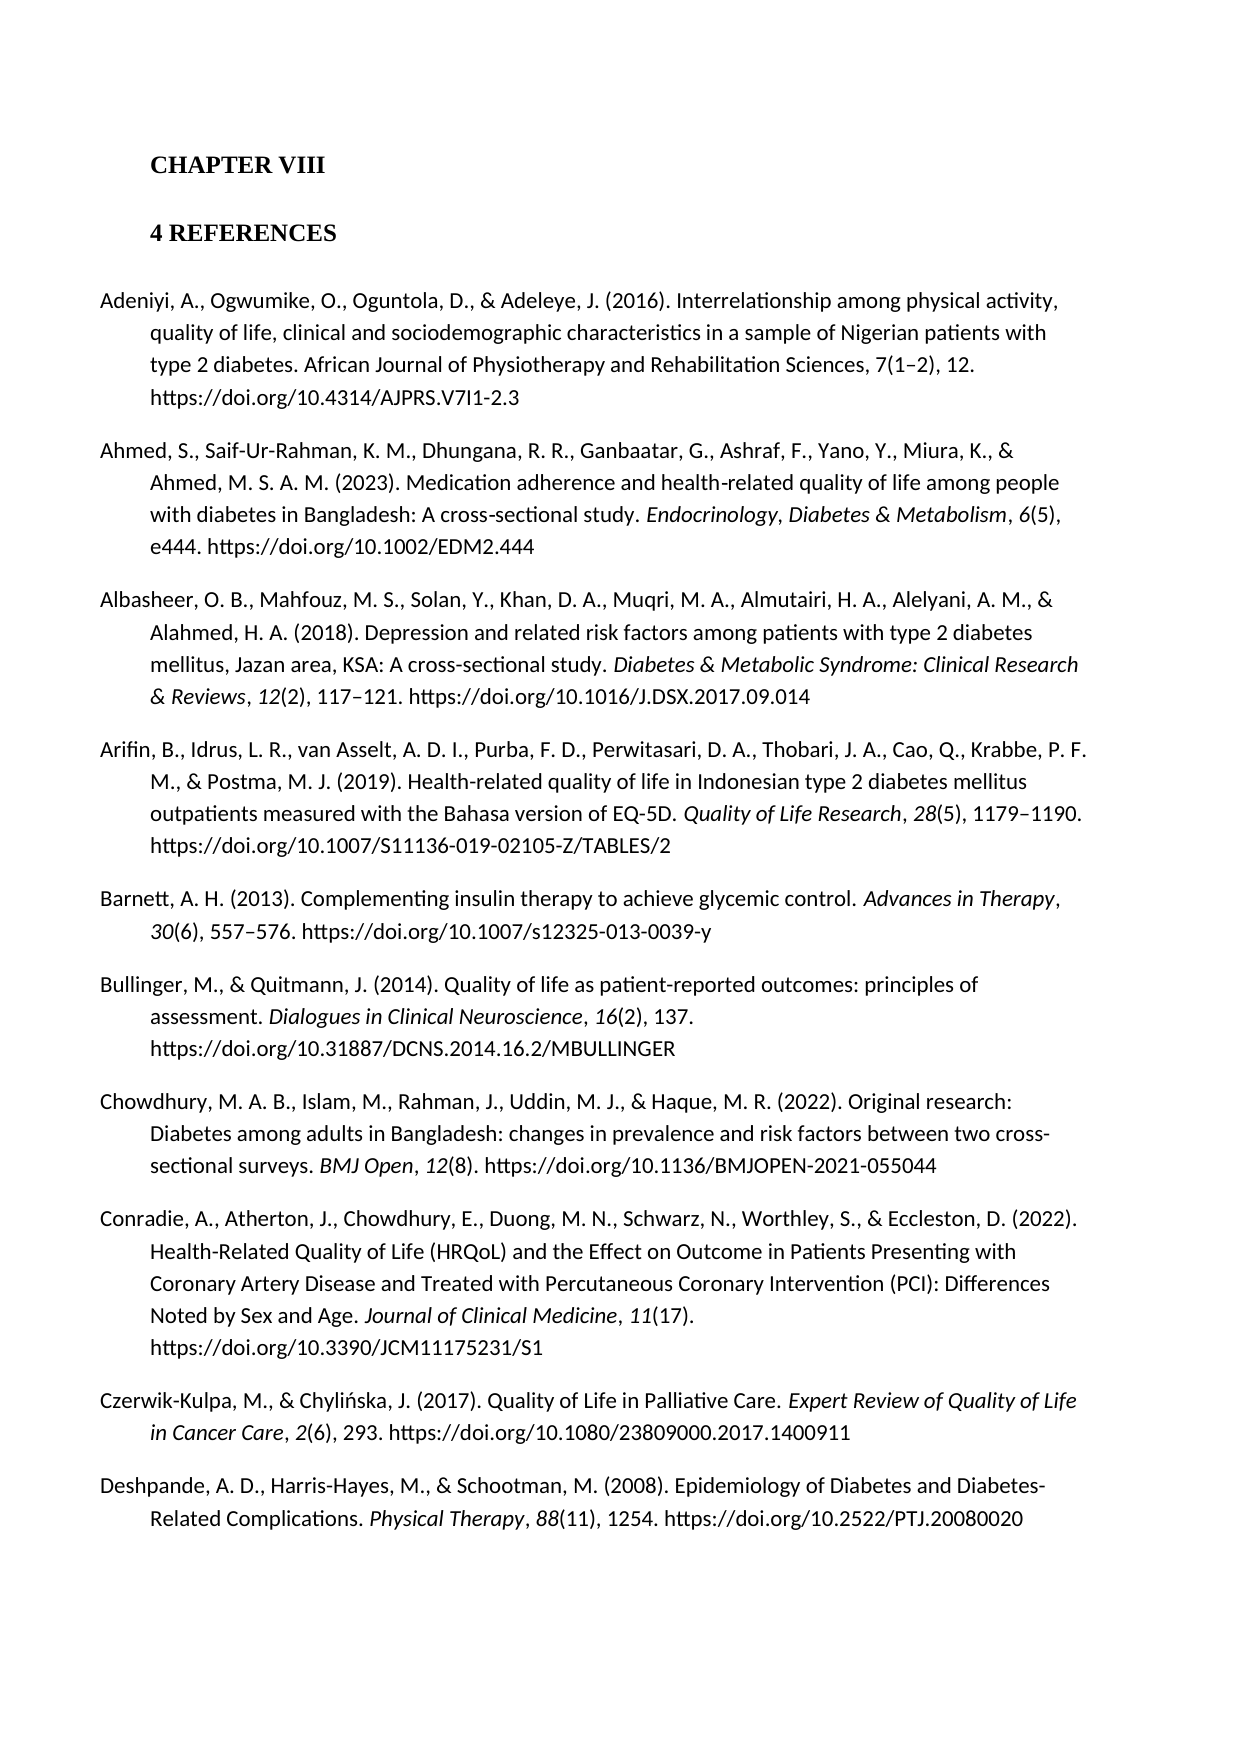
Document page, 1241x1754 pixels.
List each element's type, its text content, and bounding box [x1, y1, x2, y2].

text CHAPTER VIII [150, 150, 1090, 179]
text 4 REFERENCES [150, 218, 1090, 247]
